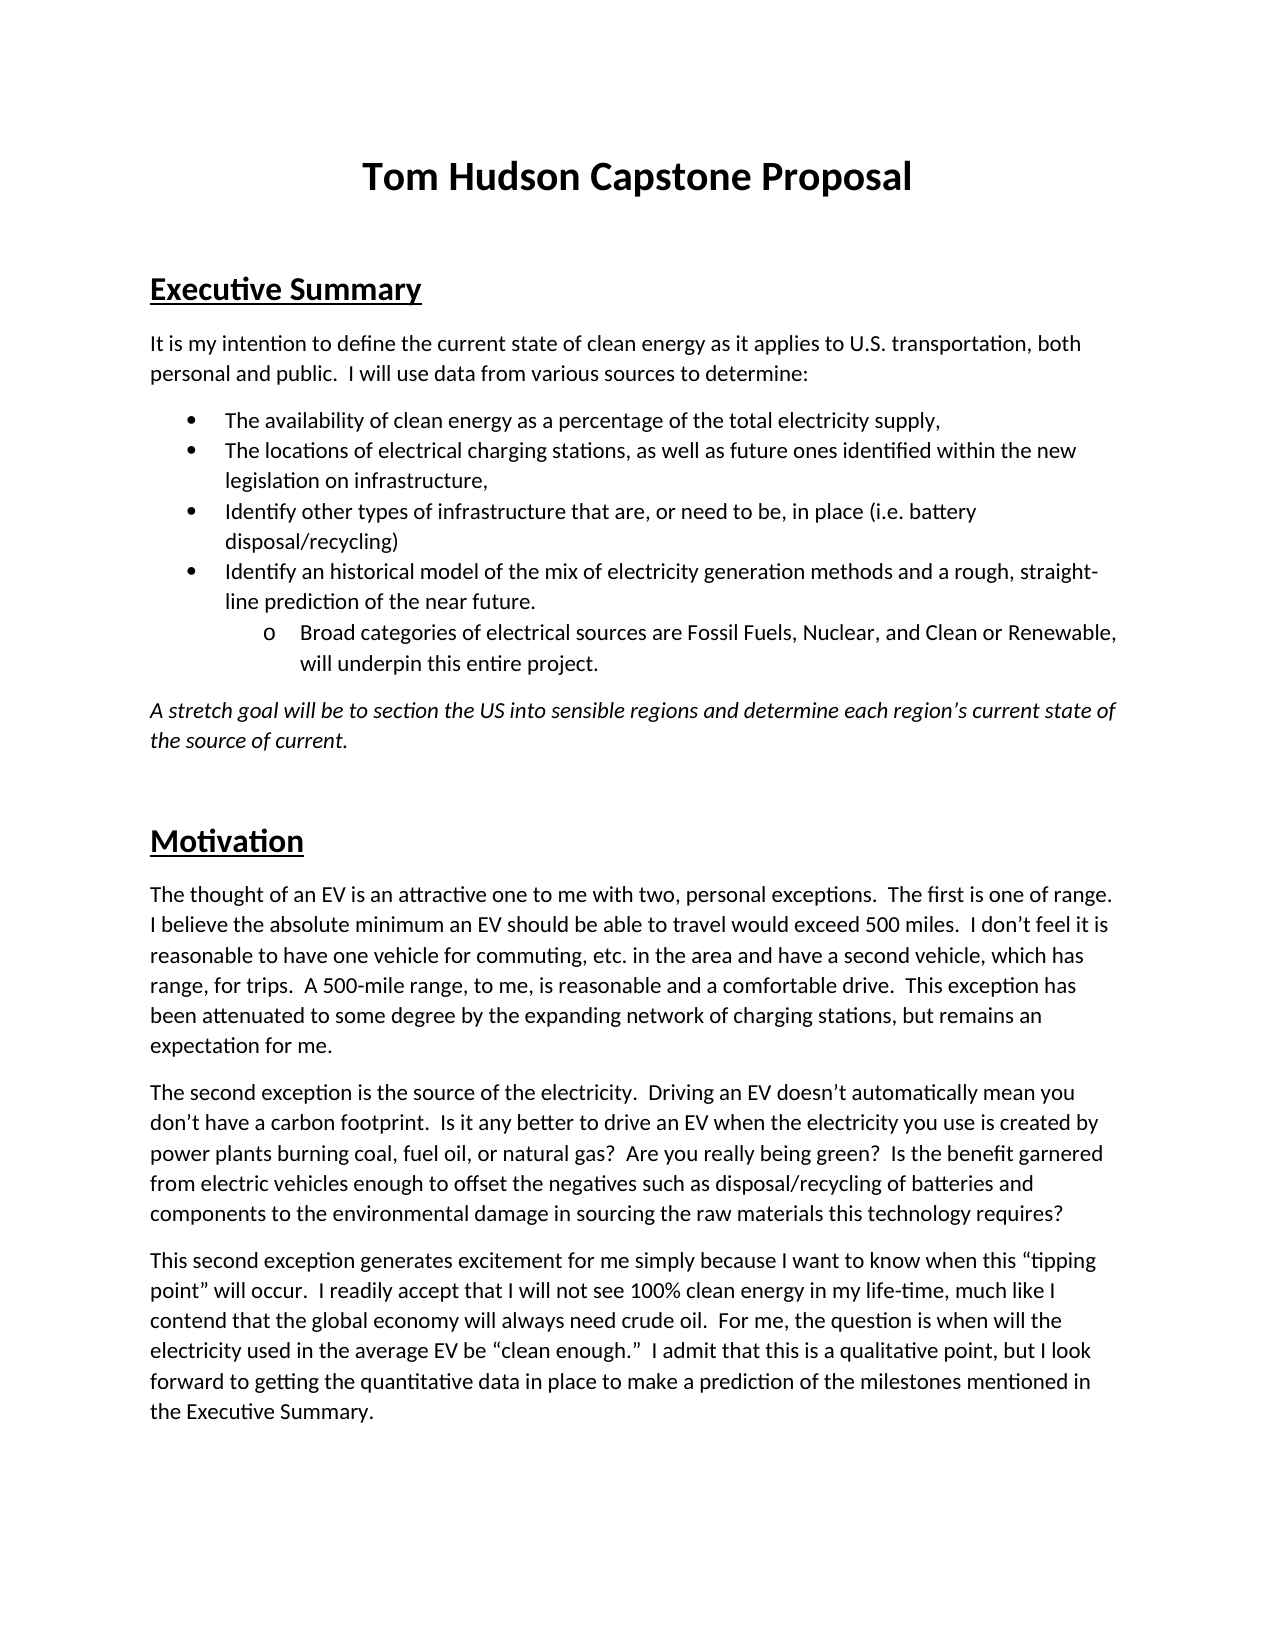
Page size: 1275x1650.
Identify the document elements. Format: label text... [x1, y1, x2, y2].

list Identify an historical model of the mix of electricity generation methods and a rough, straight-line prediction of the near future. [187, 557, 1125, 615]
text This second exception generates excitement for me simply because I want to know when this “tipping point” will occur. I readily accept that I will not see 100% clean energy in my life-time, much like I contend that the global economy will always need crude oil. For me, the question is when will the electricity used in the average EV be “clean enough.” I admit that this is a qualitative point, but I look forward to getting the quantitative data in place to make a prediction of the milestones mentioned in the Executive Summary. [150, 1246, 1125, 1425]
list The availability of clean energy as a percentage of the total electricity supply, [187, 406, 1125, 434]
text The thought of an EV is an attractive one to me with two, personal exceptions. The first is one of range. I believe the absolute minimum an EV should be able to travel would exceed 500 miles. I don’t feel it is reasonable to have one vehicle for commuting, etc. in the area and have a second vehicle, which has range, for trips. A 500-mile range, to me, is reasonable and a comfortable drive. This exception has been attenuated to some degree by the expanding network of charging stations, but remains an expectation for me. [150, 880, 1125, 1059]
text It is my intention to define the current state of clean energy as it applies to U.S. transportation, both personal and public. I will use data from various sources to determine: [150, 329, 1125, 387]
text A stretch goal will be to section the US into sensible regions and determine each region’s current state of the source of current. [150, 696, 1125, 754]
list Broad categories of electrical sources are Fossil Fuels, Nuclear, and Clean or Renewable, will underpin this entire project. [262, 618, 1125, 677]
list Identify other types of infrastructure that are, or need to be, in place (i.e. battery disposal/recycling) [187, 497, 1125, 555]
text Executive Summary [150, 268, 1125, 309]
text Motivation [150, 820, 1125, 861]
text Tom Hudson Capstone Proposal [150, 150, 1125, 201]
text The second exception is the source of the electricity. Driving an EV doesn’t automatically mean you don’t have a carbon footprint. Is it any better to drive an EV when the electricity you use is created by power plants burning coal, fuel oil, or natural gas? Are you really being green? Is the benefit garnered from electric vehicles enough to offset the negatives such as disposal/recycling of batteries and components to the environmental damage in sourcing the raw materials this technology requires? [150, 1078, 1125, 1227]
list The locations of electrical charging stations, as well as future ones identified within the new legislation on infrastructure, [187, 436, 1125, 494]
